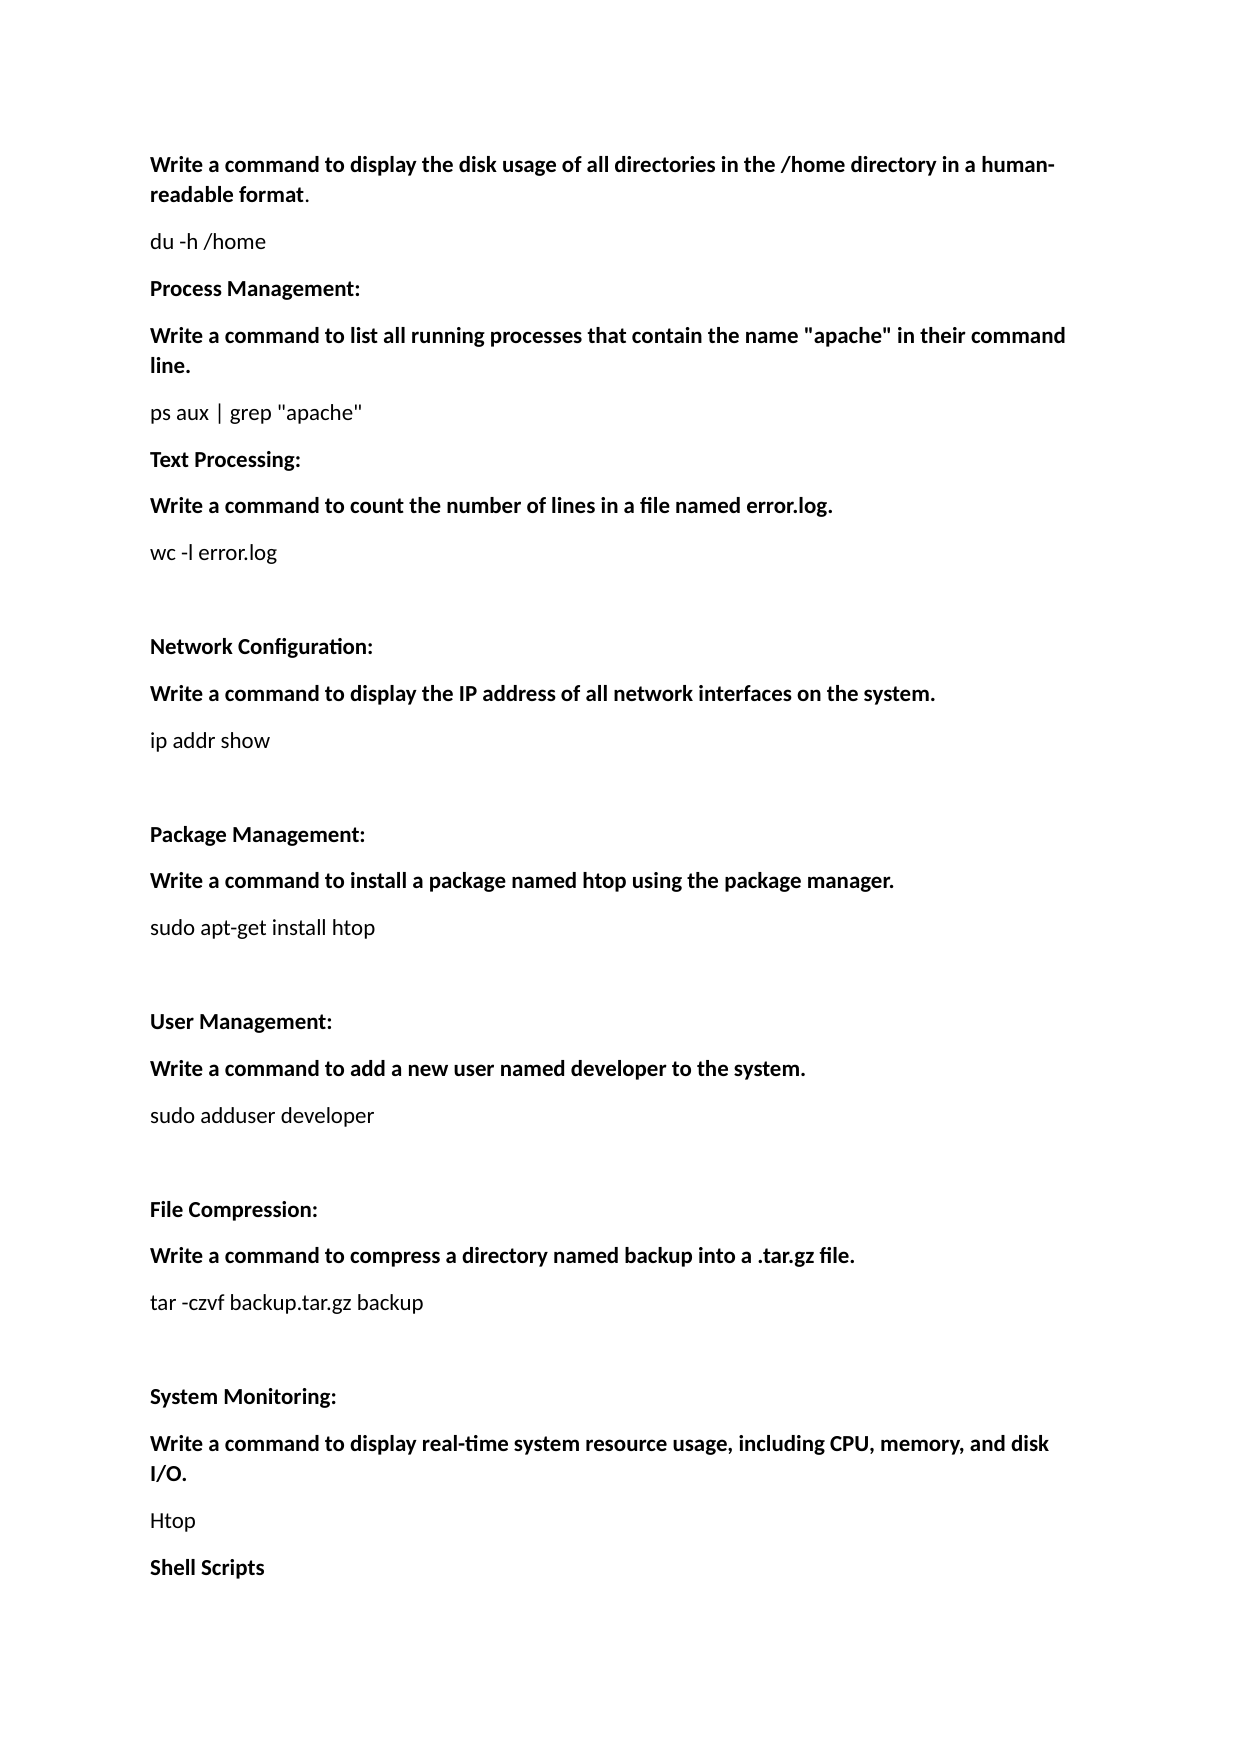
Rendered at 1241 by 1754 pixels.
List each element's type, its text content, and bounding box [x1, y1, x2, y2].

text Write a command to add a new user named developer to the system. [150, 1054, 1090, 1082]
text tar -czvf backup.tar.gz backup [150, 1288, 1090, 1317]
text sudo apt-get install htop [150, 913, 1090, 942]
text ps aux | grep "apache" [150, 398, 1090, 426]
text sudo adduser developer [150, 1101, 1090, 1129]
text wc -l error.log [150, 538, 1090, 567]
text Package Management: [150, 820, 1090, 848]
text File Compression: [150, 1195, 1090, 1223]
text du -h /home [150, 227, 1090, 255]
text Write a command to list all running processes that contain the name "apache" in their command line. [150, 321, 1090, 379]
text Process Management: [150, 274, 1090, 302]
text Text Processing: [150, 445, 1090, 473]
text Write a command to display the IP address of all network interfaces on the system. [150, 679, 1090, 707]
text User Management: [150, 1007, 1090, 1035]
text Network Configuration: [150, 632, 1090, 660]
text Htop [150, 1506, 1090, 1534]
text ip addr show [150, 726, 1090, 754]
text Write a command to compress a directory named backup into a .tar.gz file. [150, 1242, 1090, 1270]
text Write a command to display the disk usage of all directories in the /home directory in a human-readable format. [150, 150, 1090, 208]
text Shell Scripts [150, 1553, 1090, 1581]
text Write a command to count the number of lines in a file named error.log. [150, 492, 1090, 520]
text Write a command to install a package named htop using the package manager. [150, 867, 1090, 895]
text Write a command to display real-time system resource usage, including CPU, memory, and disk I/O. [150, 1429, 1090, 1487]
text System Monitoring: [150, 1382, 1090, 1410]
